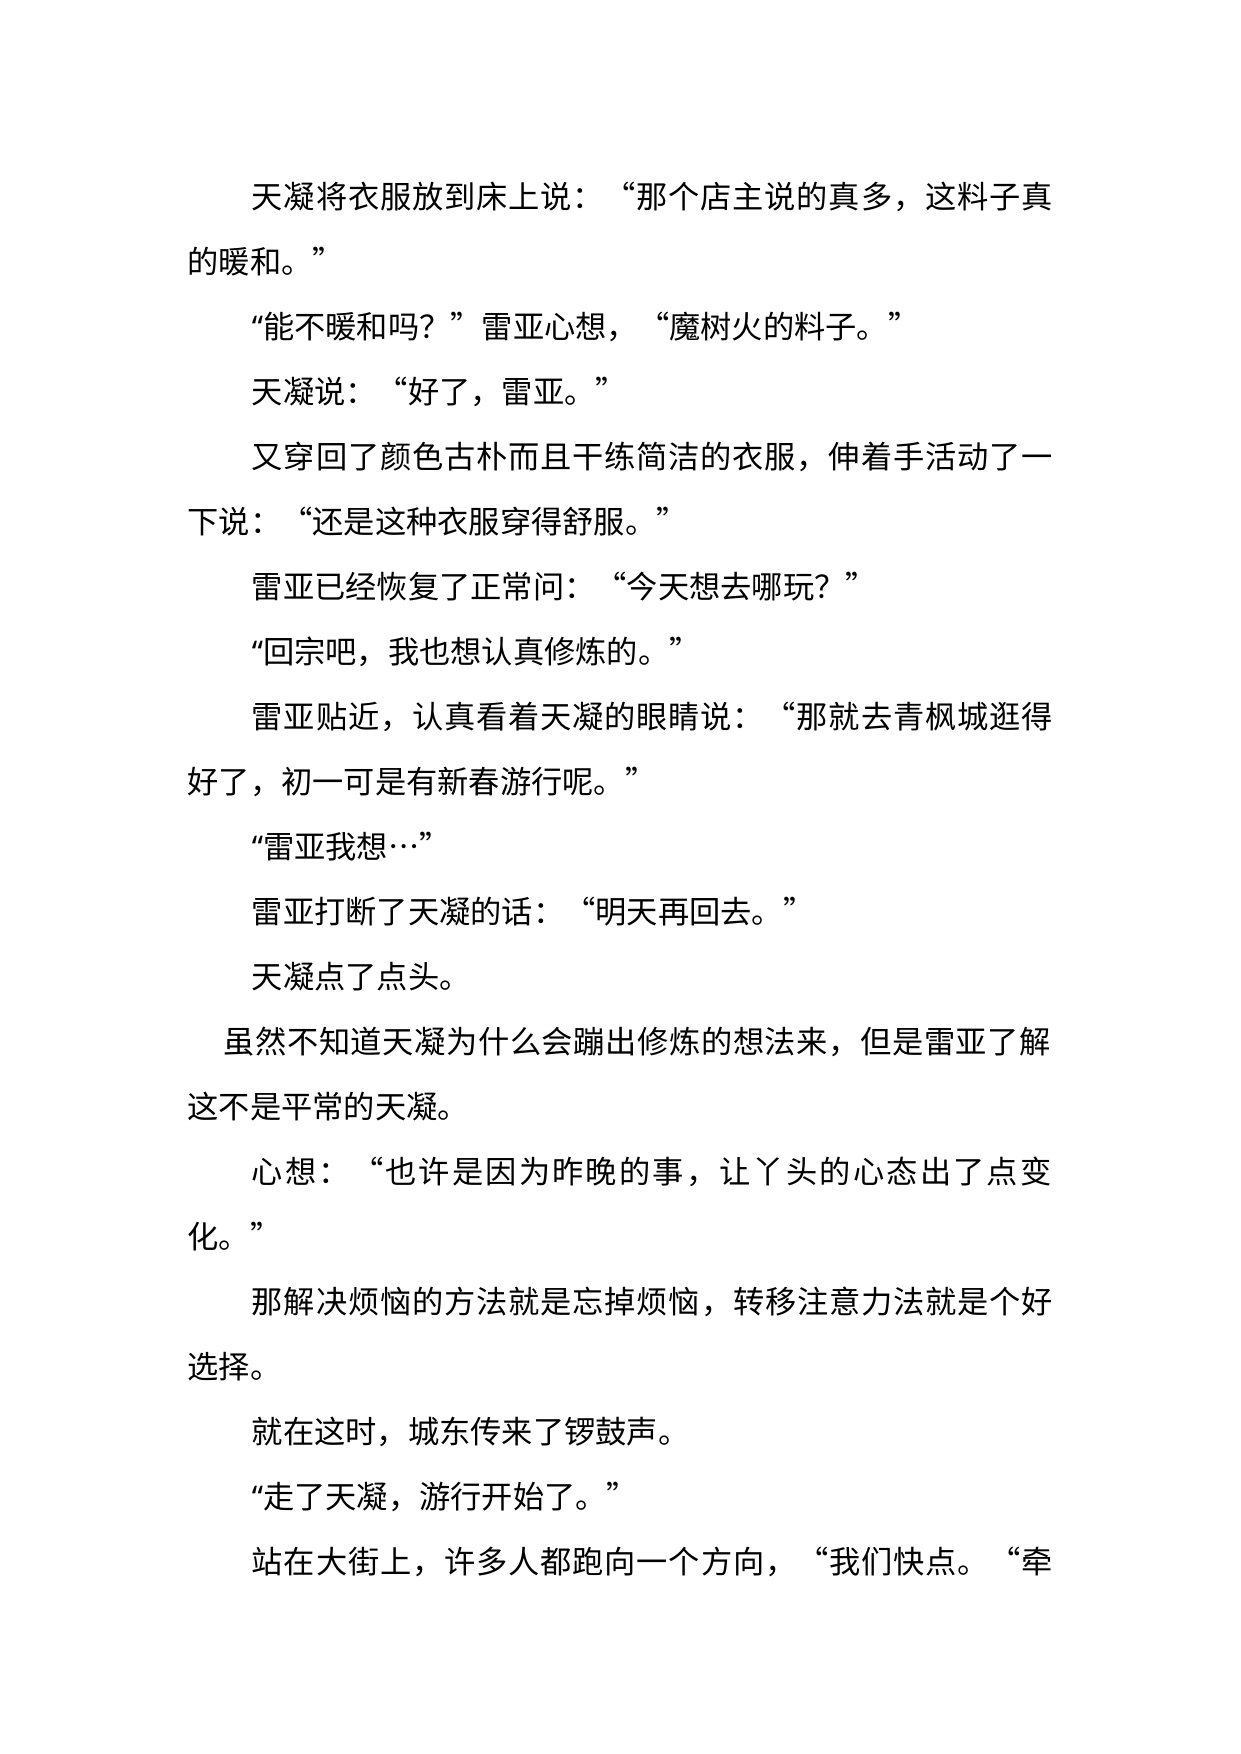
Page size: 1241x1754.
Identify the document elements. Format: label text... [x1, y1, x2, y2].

text “雷亚我想…” [187, 812, 1053, 877]
text 那解决烦恼的方法就是忘掉烦恼，转移注意力法就是个好选择。 [187, 1267, 1053, 1397]
text 心想：“也许是因为昨晚的事，让丫头的心态出了点变化。” [187, 1137, 1053, 1267]
text 天凝将衣服放到床上说：“那个店主说的真多，这料子真的暖和。” [187, 162, 1053, 292]
text “走了天凝，游行开始了。” [187, 1462, 1053, 1527]
text 雷亚贴近，认真看着天凝的眼睛说：“那就去青枫城逛得好了，初一可是有新春游行呢。” [187, 682, 1053, 812]
text 雷亚打断了天凝的话：“明天再回去。” [187, 877, 1053, 942]
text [187, 1527, 1053, 1592]
text “能不暖和吗？”雷亚心想，“魔树火的料子。” [187, 292, 1053, 357]
text 天凝说：“好了，雷亚。” [187, 357, 1053, 422]
text 又穿回了颜色古朴而且干练简洁的衣服，伸着手活动了一下说：“还是这种衣服穿得舒服。” [187, 422, 1053, 552]
text 就在这时，城东传来了锣鼓声。 [187, 1397, 1053, 1462]
text 雷亚已经恢复了正常问：“今天想去哪玩？” [187, 552, 1053, 617]
text “回宗吧，我也想认真修炼的。” [187, 617, 1053, 682]
text 天凝点了点头。 虽然不知道天凝为什么会蹦出修炼的想法来，但是雷亚了解这不是平常的天凝。 [187, 942, 1053, 1137]
